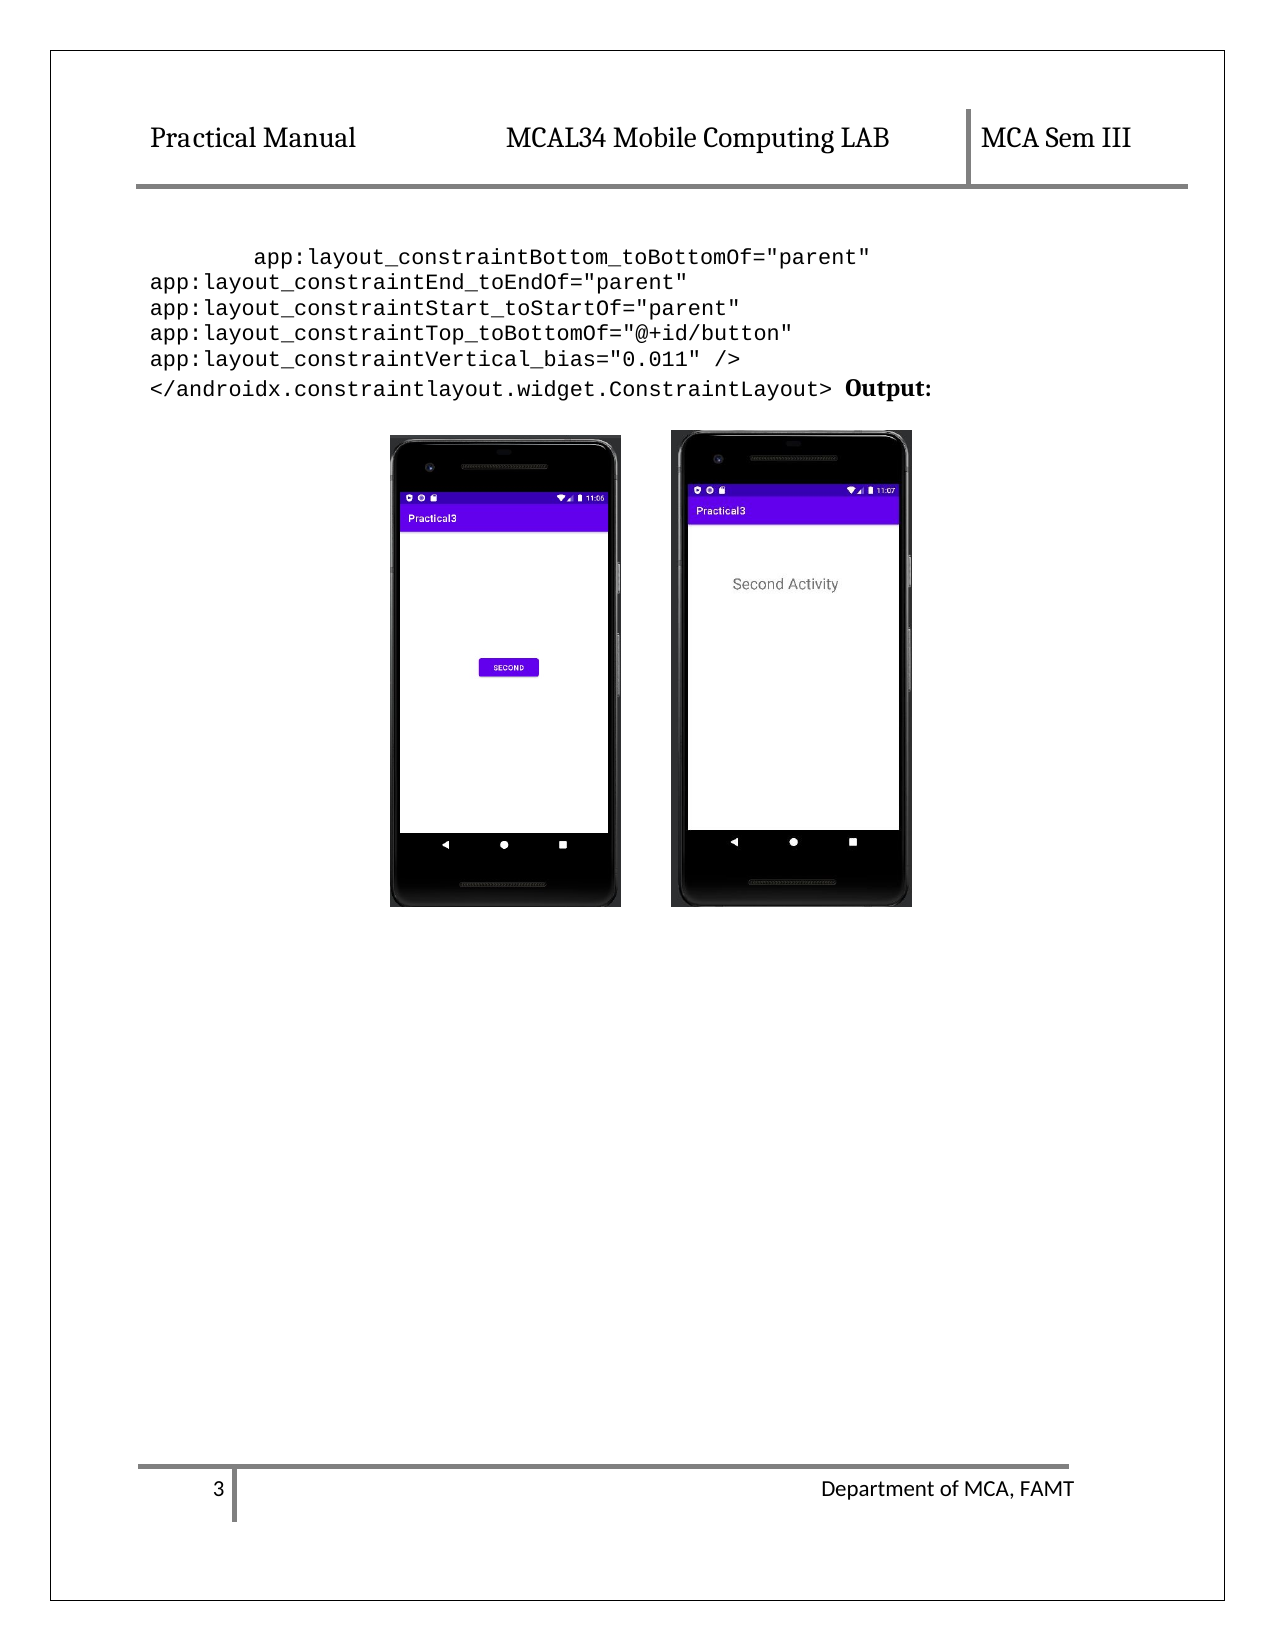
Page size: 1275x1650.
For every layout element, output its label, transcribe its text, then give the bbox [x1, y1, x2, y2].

picture [390, 435, 621, 907]
text app:layout_constraintBottom_toBottomOf="parent" app:layout_constraintEnd_toEndOf="parent" app:layout_constraintStart_toStartOf="parent" app:layout_constraintTop_toBottomOf="@+id/button" app:layout_constraintVertical_bias="0.011" /> </androidx.constraintlayout.widget.ConstraintLayout> Output: [148, 246, 934, 403]
picture [671, 430, 912, 907]
